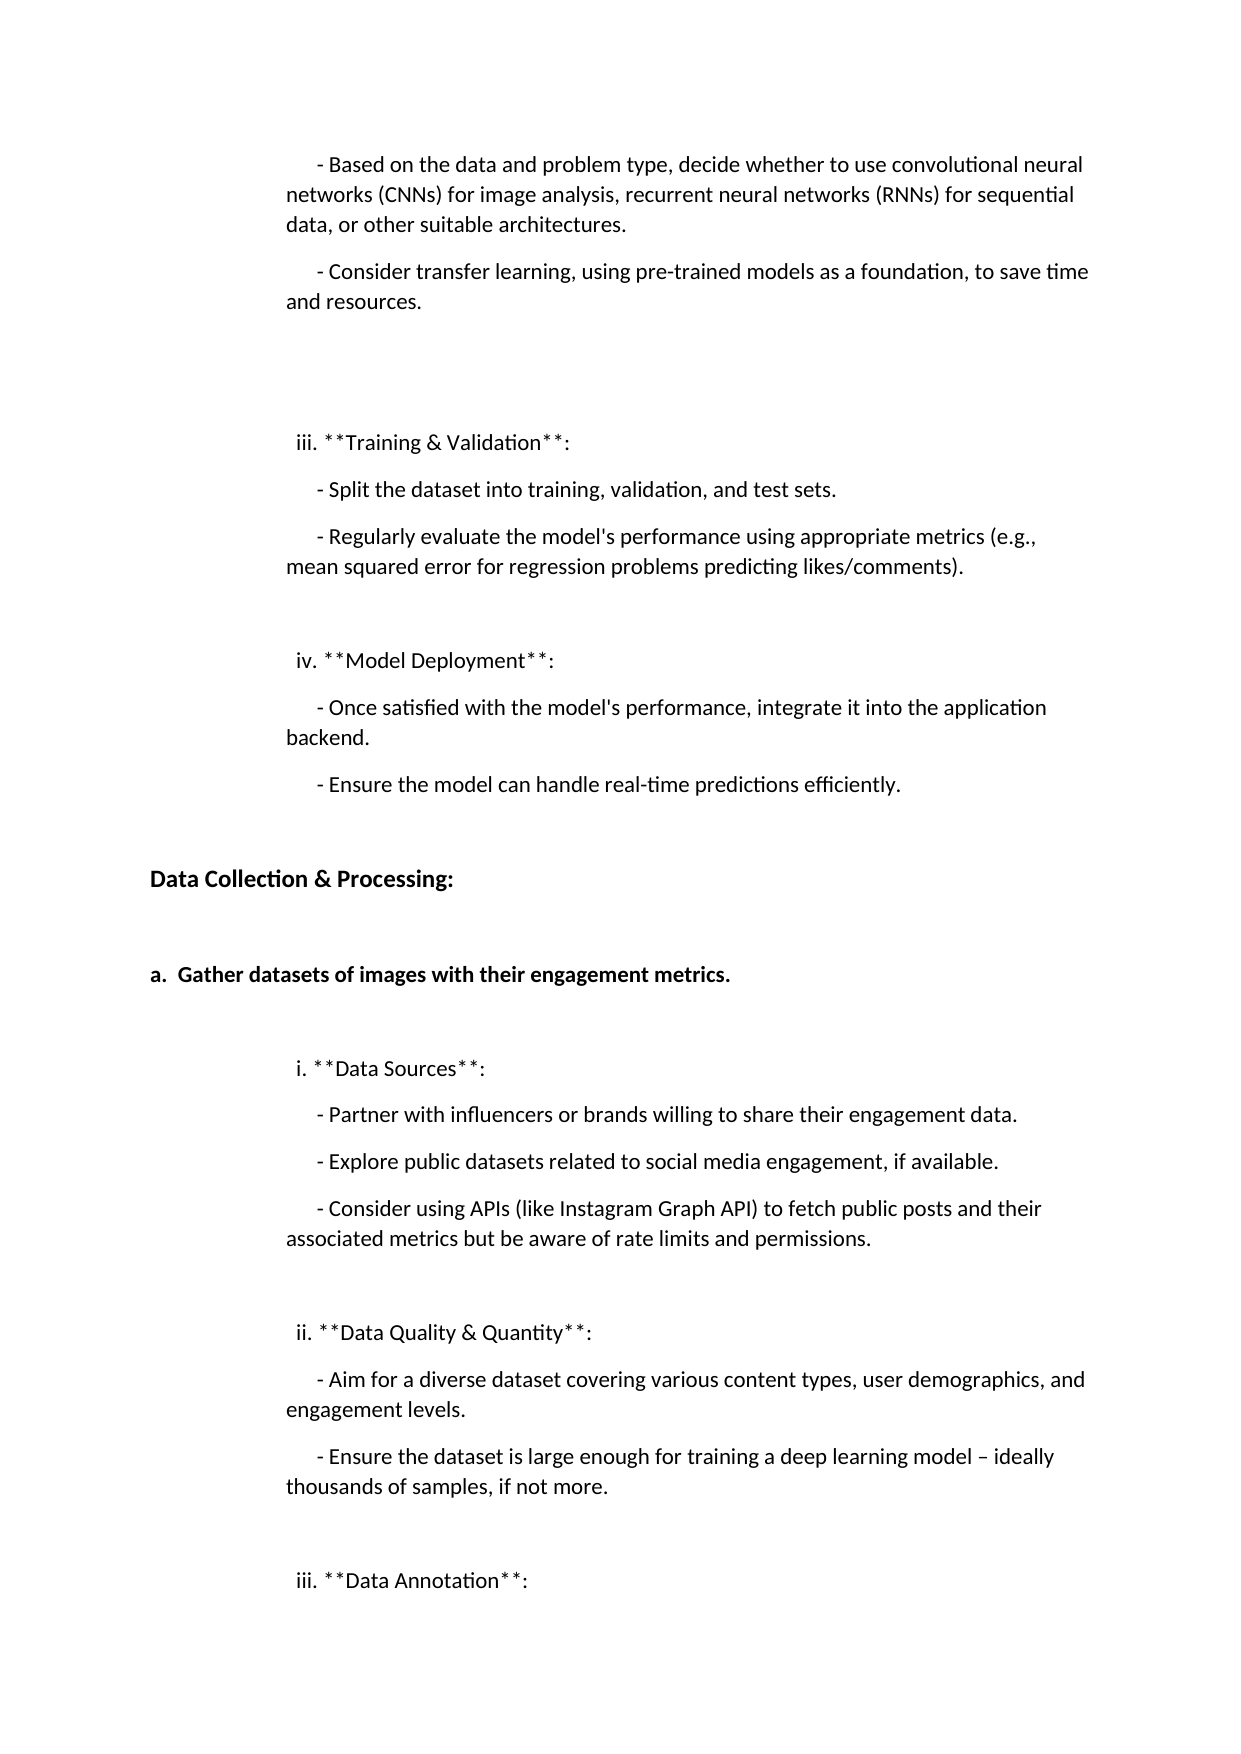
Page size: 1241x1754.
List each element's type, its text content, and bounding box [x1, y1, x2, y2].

text - Once satisfied with the model's performance, integrate it into the application backend. [286, 693, 1090, 751]
text iii. **Data Annotation**: [286, 1566, 1090, 1594]
text - Aim for a diverse dataset covering various content types, user demographics, and engagement levels. [286, 1365, 1090, 1423]
text - Regularly evaluate the model's performance using appropriate metrics (e.g., mean squared error for regression problems predicting likes/comments). [286, 522, 1090, 580]
text - Partner with influencers or brands willing to share their engagement data. [286, 1101, 1090, 1129]
text - Split the dataset into training, validation, and test sets. [286, 475, 1090, 503]
text - Ensure the dataset is large enough for training a deep learning model – ideally thousands of samples, if not more. [286, 1442, 1090, 1501]
text iii. **Training & Validation**: [286, 428, 1090, 456]
text a. Gather datasets of images with their engagement metrics. [150, 960, 1090, 988]
text ii. **Data Quality & Quantity**: [286, 1318, 1090, 1346]
text Data Collection & Processing: [150, 863, 1090, 894]
text - Consider using APIs (like Instagram Graph API) to fetch public posts and their associated metrics but be aware of rate limits and permissions. [286, 1194, 1090, 1253]
text - Consider transfer learning, using pre-trained models as a foundation, to save time and resources. [286, 257, 1090, 316]
text - Ensure the model can handle real-time predictions efficiently. [286, 770, 1090, 798]
text - Explore public datasets related to social media engagement, if available. [286, 1147, 1090, 1176]
text - Based on the data and problem type, decide whether to use convolutional neural networks (CNNs) for image analysis, recurrent neural networks (RNNs) for sequential data, or other suitable architectures. [286, 150, 1090, 238]
text iv. **Model Deployment**: [286, 646, 1090, 674]
text i. **Data Sources**: [286, 1054, 1090, 1082]
